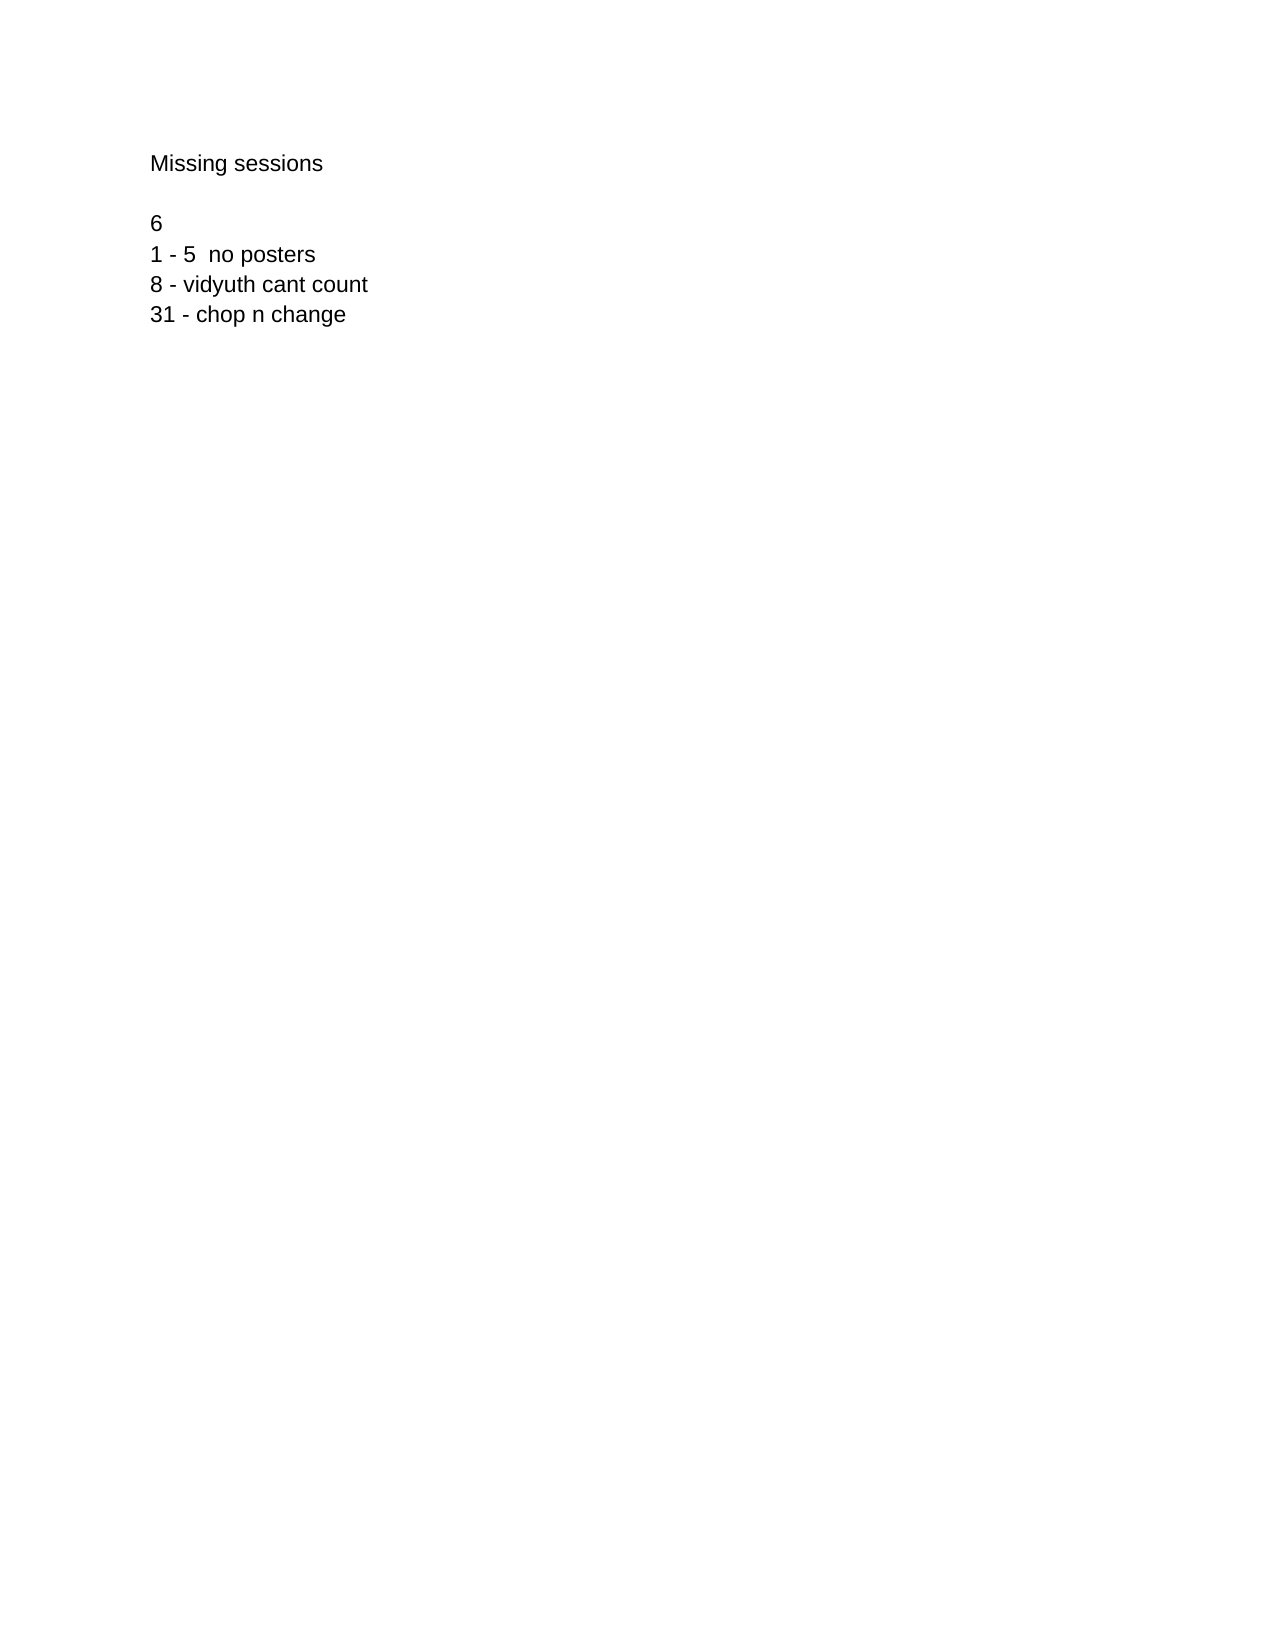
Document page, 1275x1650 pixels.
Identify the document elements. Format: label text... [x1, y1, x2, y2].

text 31 - chop n change [150, 301, 1125, 327]
text 8 - vidyuth cant count [150, 271, 1125, 297]
text 6 [150, 210, 1125, 237]
text Missing sessions [150, 150, 1125, 176]
text 1 - 5 no posters [150, 241, 1125, 267]
